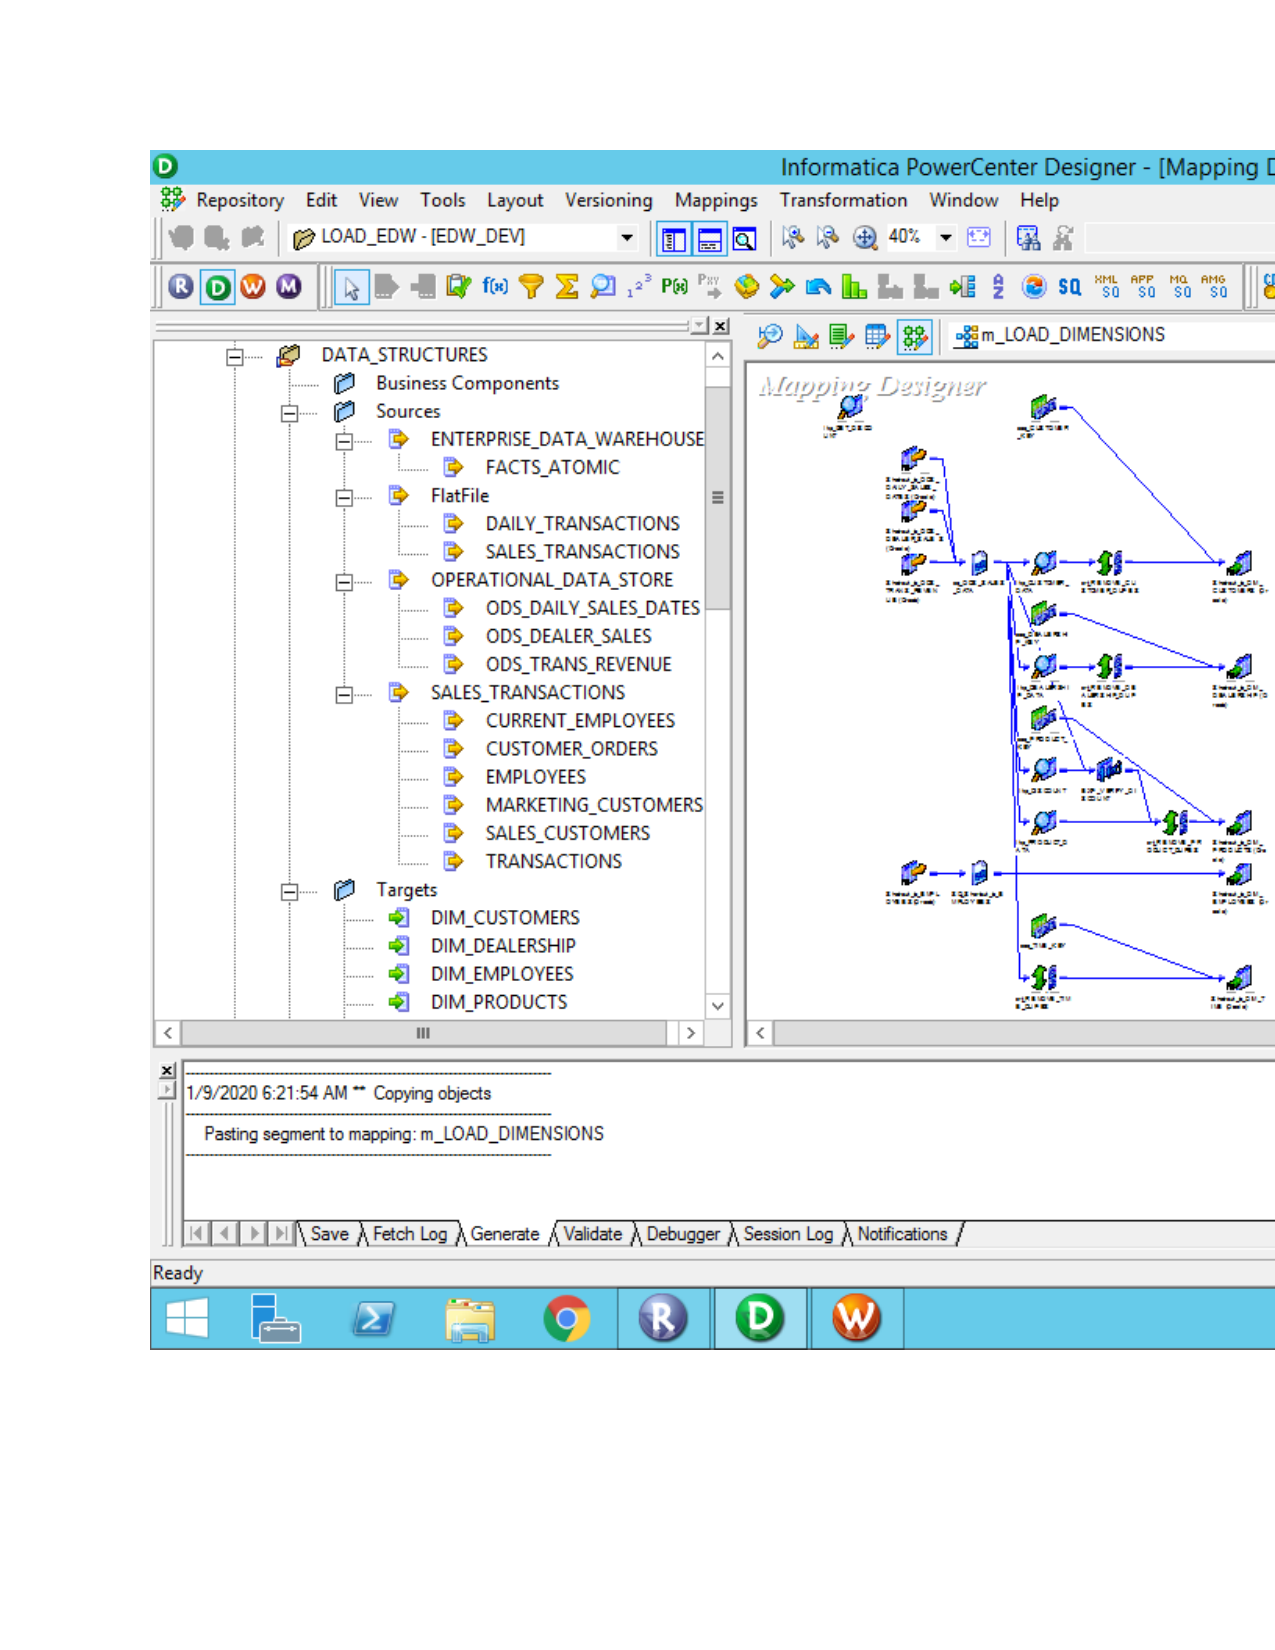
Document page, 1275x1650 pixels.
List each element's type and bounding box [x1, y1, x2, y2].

picture [150, 150, 1275, 1350]
